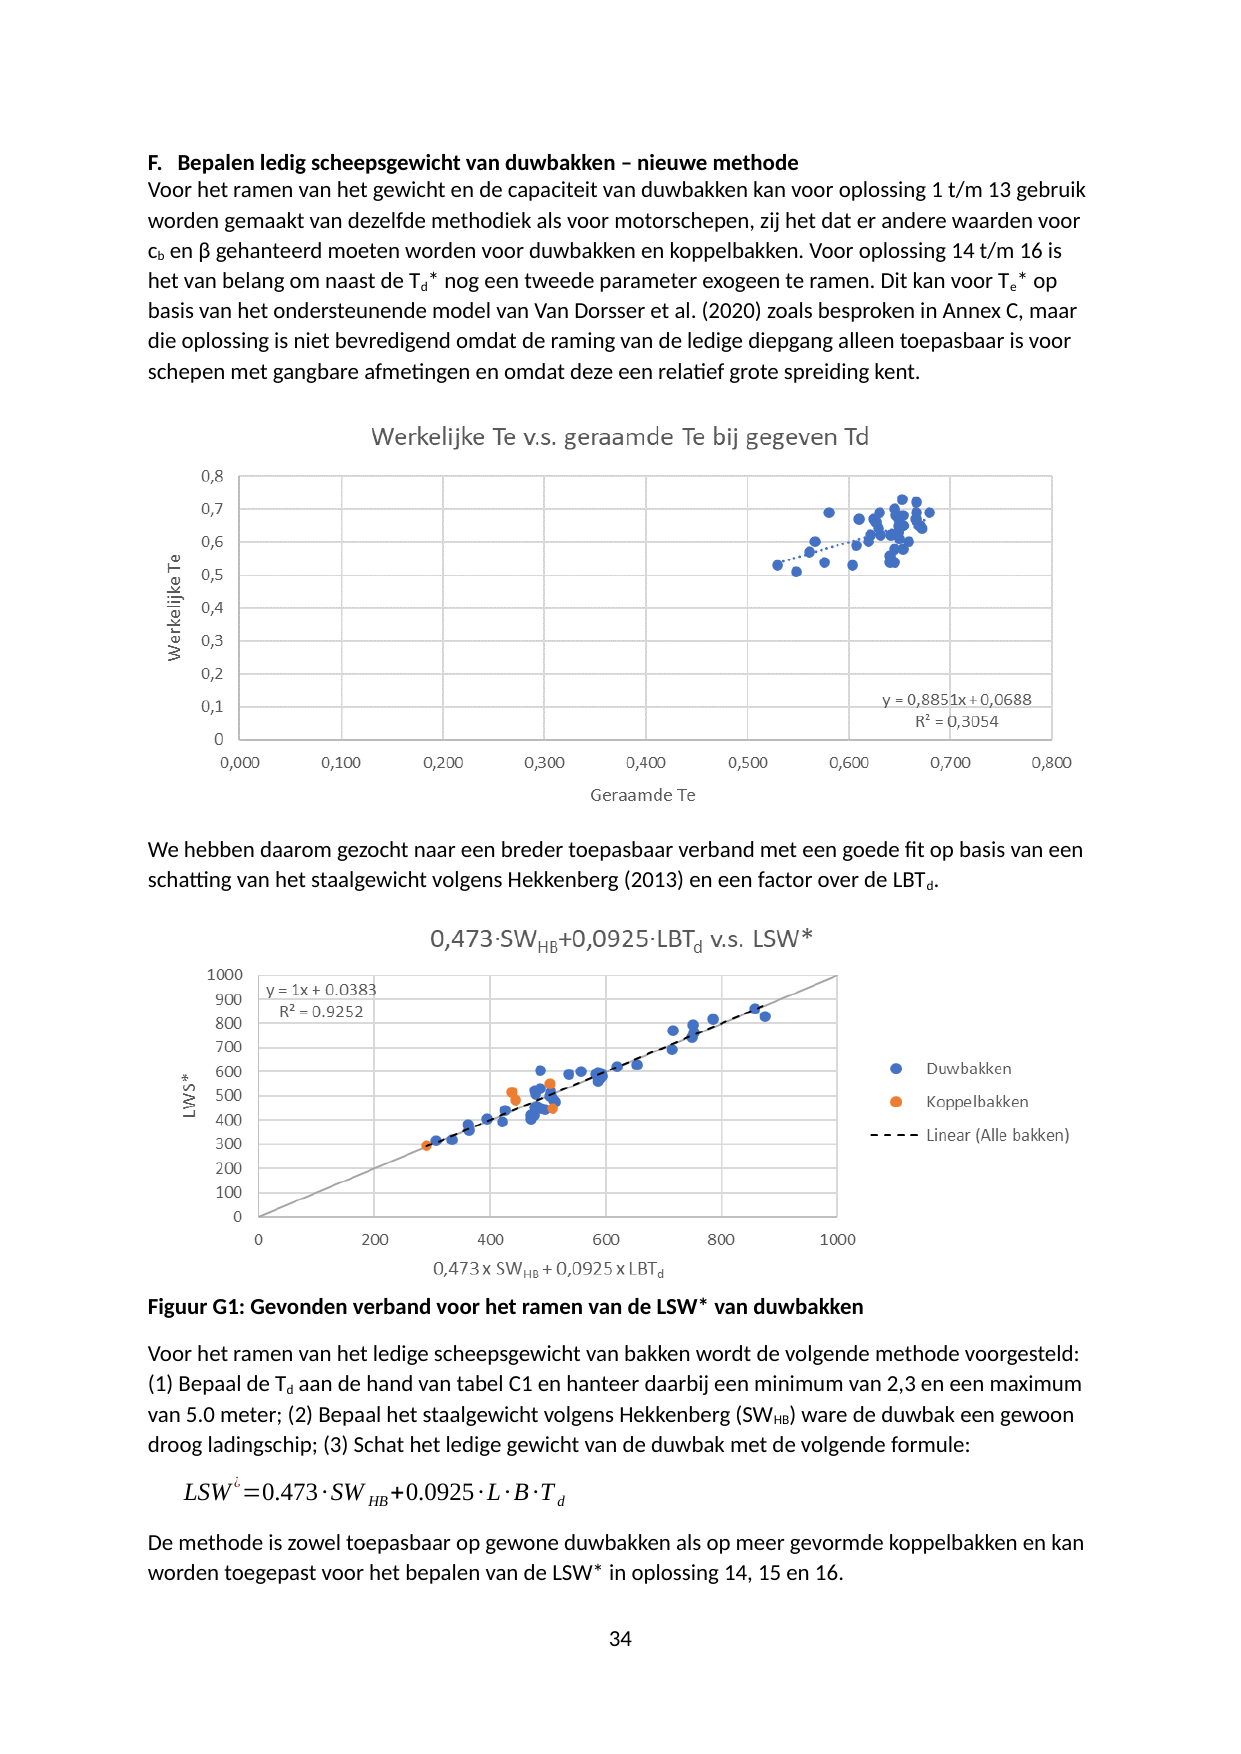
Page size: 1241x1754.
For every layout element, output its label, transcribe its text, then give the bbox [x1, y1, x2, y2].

text De methode is zowel toepasbaar op gewone duwbakken als op meer gevormde koppelbakken en kan worden toegepast voor het bepalen van de LSW* in oplossing 14, 15 en 16. [148, 1528, 1093, 1586]
picture [147, 912, 1093, 1293]
text We hebben daarom gezocht naar een breder toepasbaar verband met een goede fit op basis van een schatting van het staalgewicht volgens Hekkenberg (2013) en een factor over de LBTd. [148, 835, 1093, 893]
text Voor het ramen van het gewicht en de capaciteit van duwbakken kan voor oplossing 1 t/m 13 gebruik worden gemaakt van dezelfde methodiek als voor motorschepen, zij het dat er andere waarden voor cb en β gehanteerd moeten worden voor duwbakken en koppelbakken. Voor oplossing 14 t/m 16 is het van belang om naast de Td* nog een tweede parameter exogeen te ramen. Dit kan voor Te* op basis van het ondersteunende model van Van Dorsser et al. (2020) zoals besproken in Annex C, maar die oplossing is niet bevredigend omdat de raming van de ledige diepgang alleen toepasbaar is voor schepen met gangbare afmetingen en omdat deze een relatief grote spreiding kent. [148, 176, 1093, 385]
list Bepalen ledig scheepsgewicht van duwbakken – nieuwe methode [148, 148, 1093, 176]
picture [147, 403, 1093, 817]
text Voor het ramen van het ledige scheepsgewicht van bakken wordt de volgende methode voorgesteld: (1) Bepaal de Td aan de hand van tabel C1 en hanteer daarbij een minimum van 2,3 en een maximum van 5.0 meter; (2) Bepaal het staalgewicht volgens Hekkenberg (SWHB) ware de duwbak een gewoon droog ladingschip; (3) Schat het ledige gewicht van de duwbak met de volgende formule: [148, 1339, 1093, 1458]
text Figuur G1: Gevonden verband voor het ramen van de LSW* van duwbakken [148, 1293, 1093, 1320]
